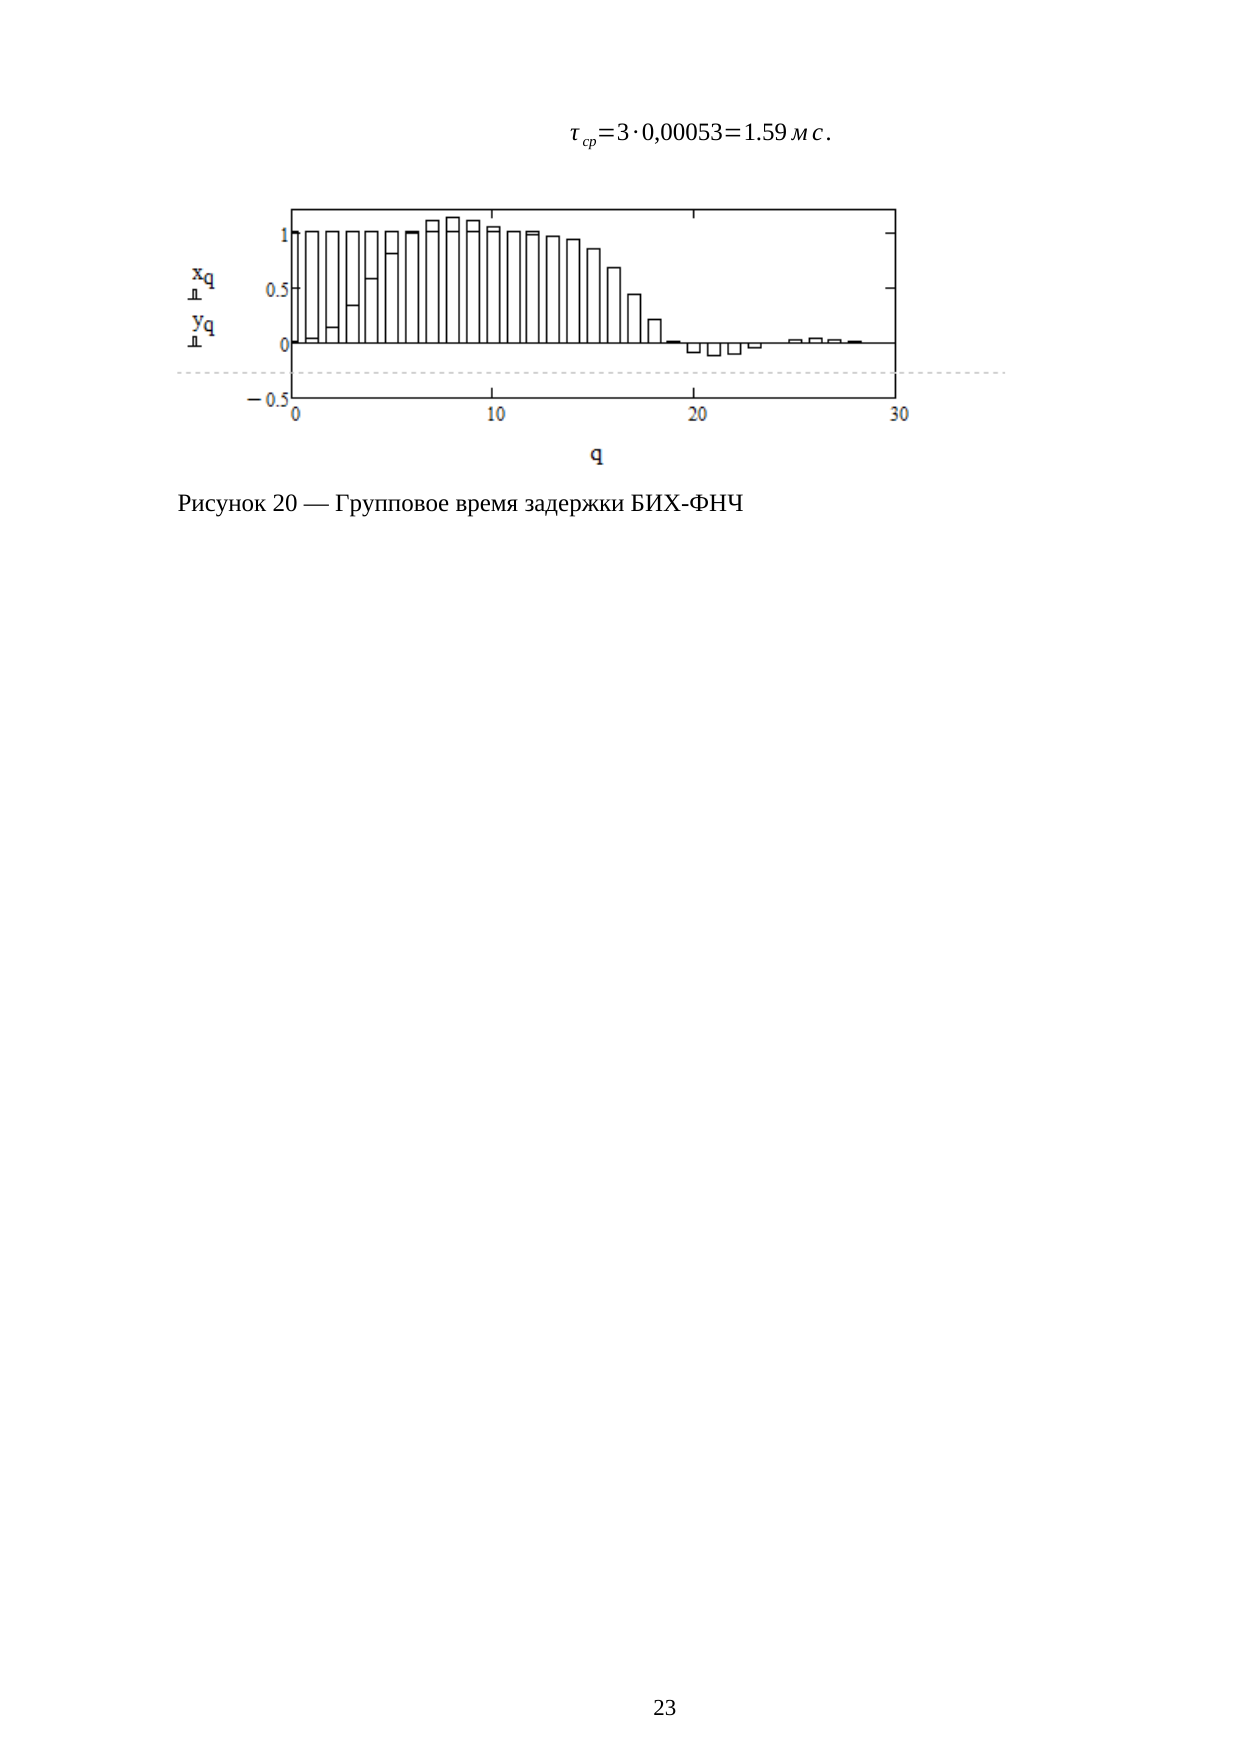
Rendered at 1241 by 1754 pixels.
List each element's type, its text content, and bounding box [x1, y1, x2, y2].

text Рисунок 20 — Групповое время задержки БИХ-ФНЧ [177, 488, 1152, 517]
picture [177, 162, 1006, 476]
